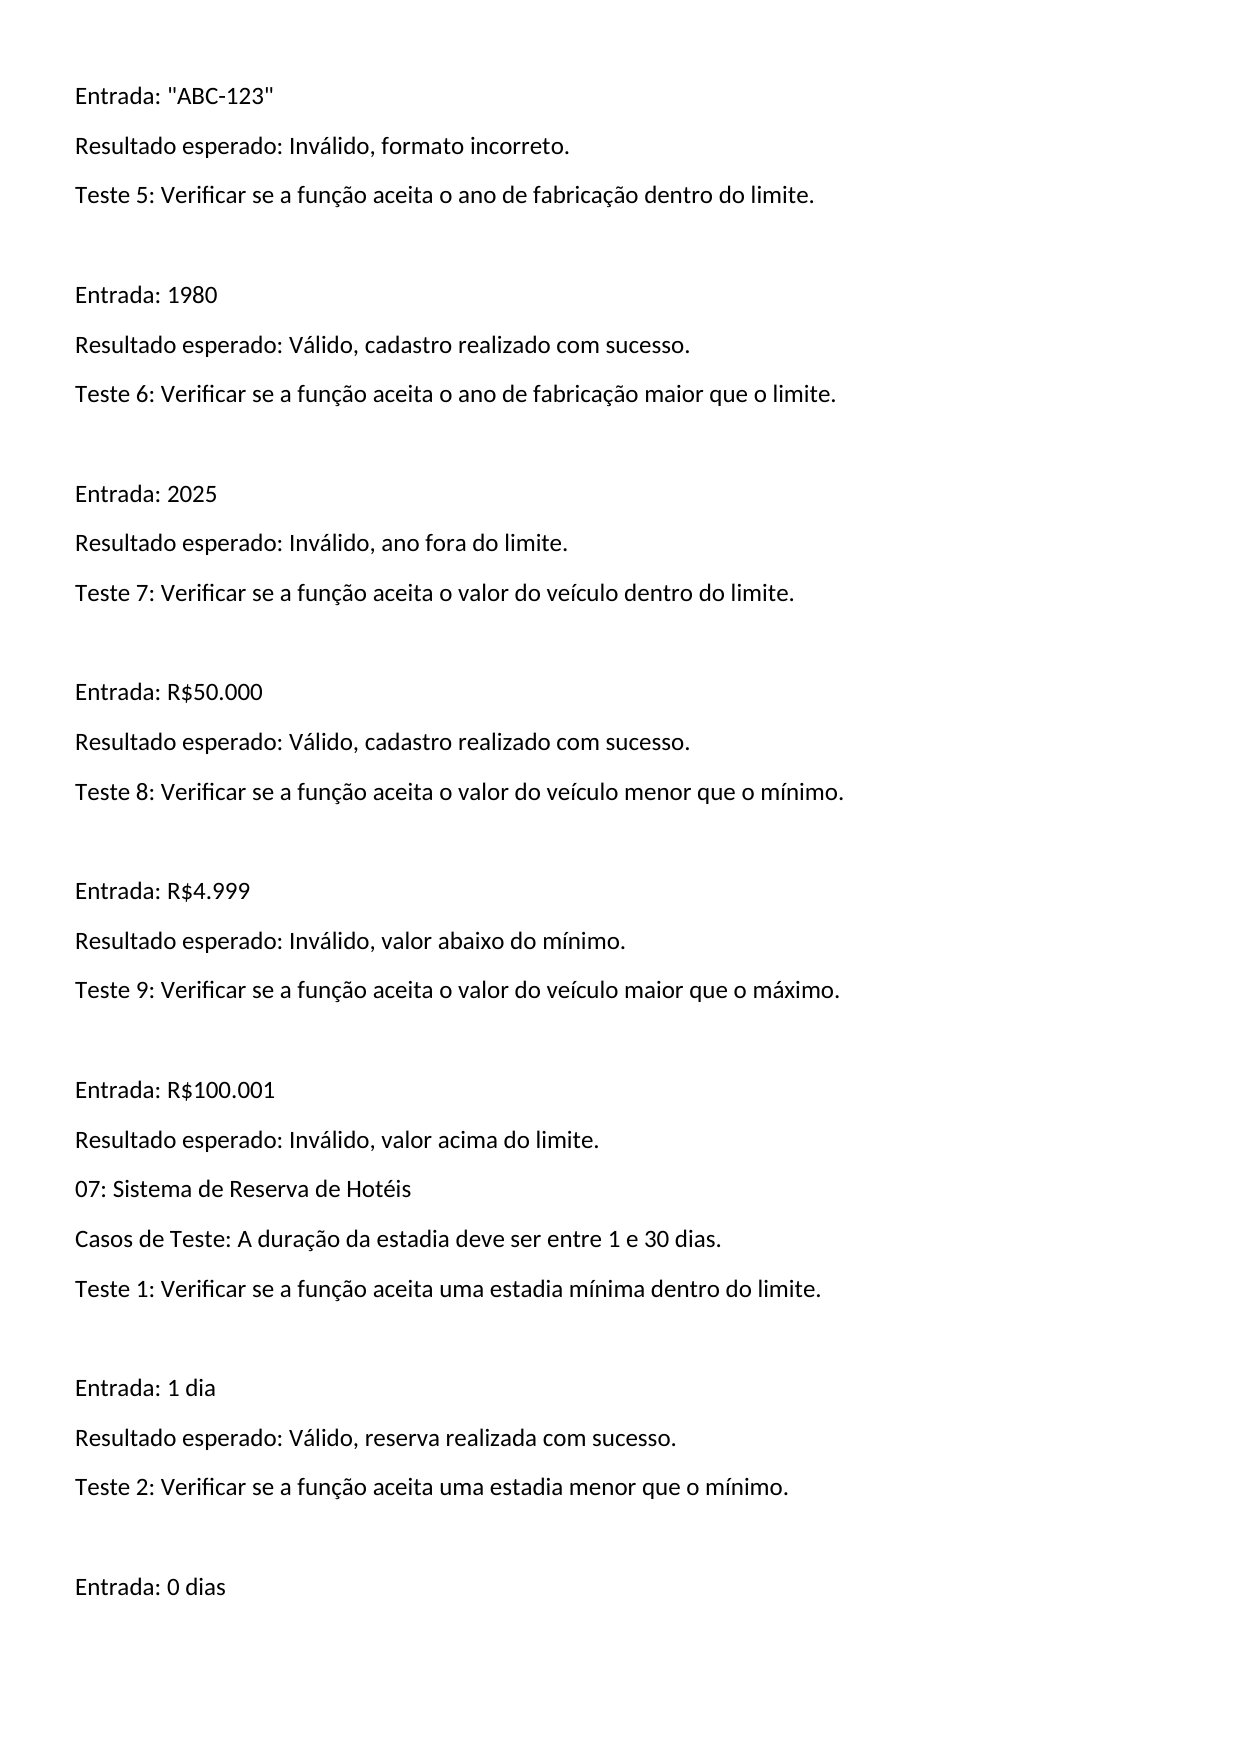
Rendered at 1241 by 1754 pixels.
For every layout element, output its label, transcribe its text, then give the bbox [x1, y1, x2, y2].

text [75, 1422, 1149, 1452]
text Entrada: R$4.999 [75, 875, 1149, 906]
text 07: Sistema de Reserva de Hotéis [75, 1173, 1149, 1204]
text Teste 2: Verificar se a função aceita uma estadia menor que o mínimo. [75, 1472, 1149, 1502]
text Casos de Teste: A duração da estadia deve ser entre 1 e 30 dias. [75, 1223, 1149, 1254]
text Teste 5: Verificar se a função aceita o ano de fabricação dentro do limite. [75, 180, 1149, 210]
text Resultado esperado: Válido, cadastro realizado com sucesso. [75, 329, 1149, 359]
text Entrada: 0 dias [75, 1571, 1149, 1601]
text Entrada: "ABC-123" [75, 80, 1149, 111]
text Entrada: 1980 [75, 279, 1149, 309]
text Teste 7: Verificar se a função aceita o valor do veículo dentro do limite. [75, 577, 1149, 608]
text Entrada: 1 dia [75, 1372, 1149, 1403]
text Resultado esperado: Inválido, ano fora do limite. [75, 527, 1149, 558]
text Entrada: R$100.001 [75, 1074, 1149, 1104]
text Resultado esperado: Inválido, valor acima do limite. [75, 1124, 1149, 1154]
text Resultado esperado: Válido, cadastro realizado com sucesso. [75, 726, 1149, 757]
text Entrada: 2025 [75, 478, 1149, 508]
text Teste 8: Verificar se a função aceita o valor do veículo menor que o mínimo. [75, 776, 1149, 806]
text Teste 1: Verificar se a função aceita uma estadia mínima dentro do limite. [75, 1273, 1149, 1303]
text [75, 130, 1149, 161]
text Teste 6: Verificar se a função aceita o ano de fabricação maior que o limite. [75, 378, 1149, 409]
text Resultado esperado: Inválido, valor abaixo do mínimo. [75, 925, 1149, 956]
text Entrada: R$50.000 [75, 677, 1149, 707]
text Teste 9: Verificar se a função aceita o valor do veículo maior que o máximo. [75, 975, 1149, 1005]
